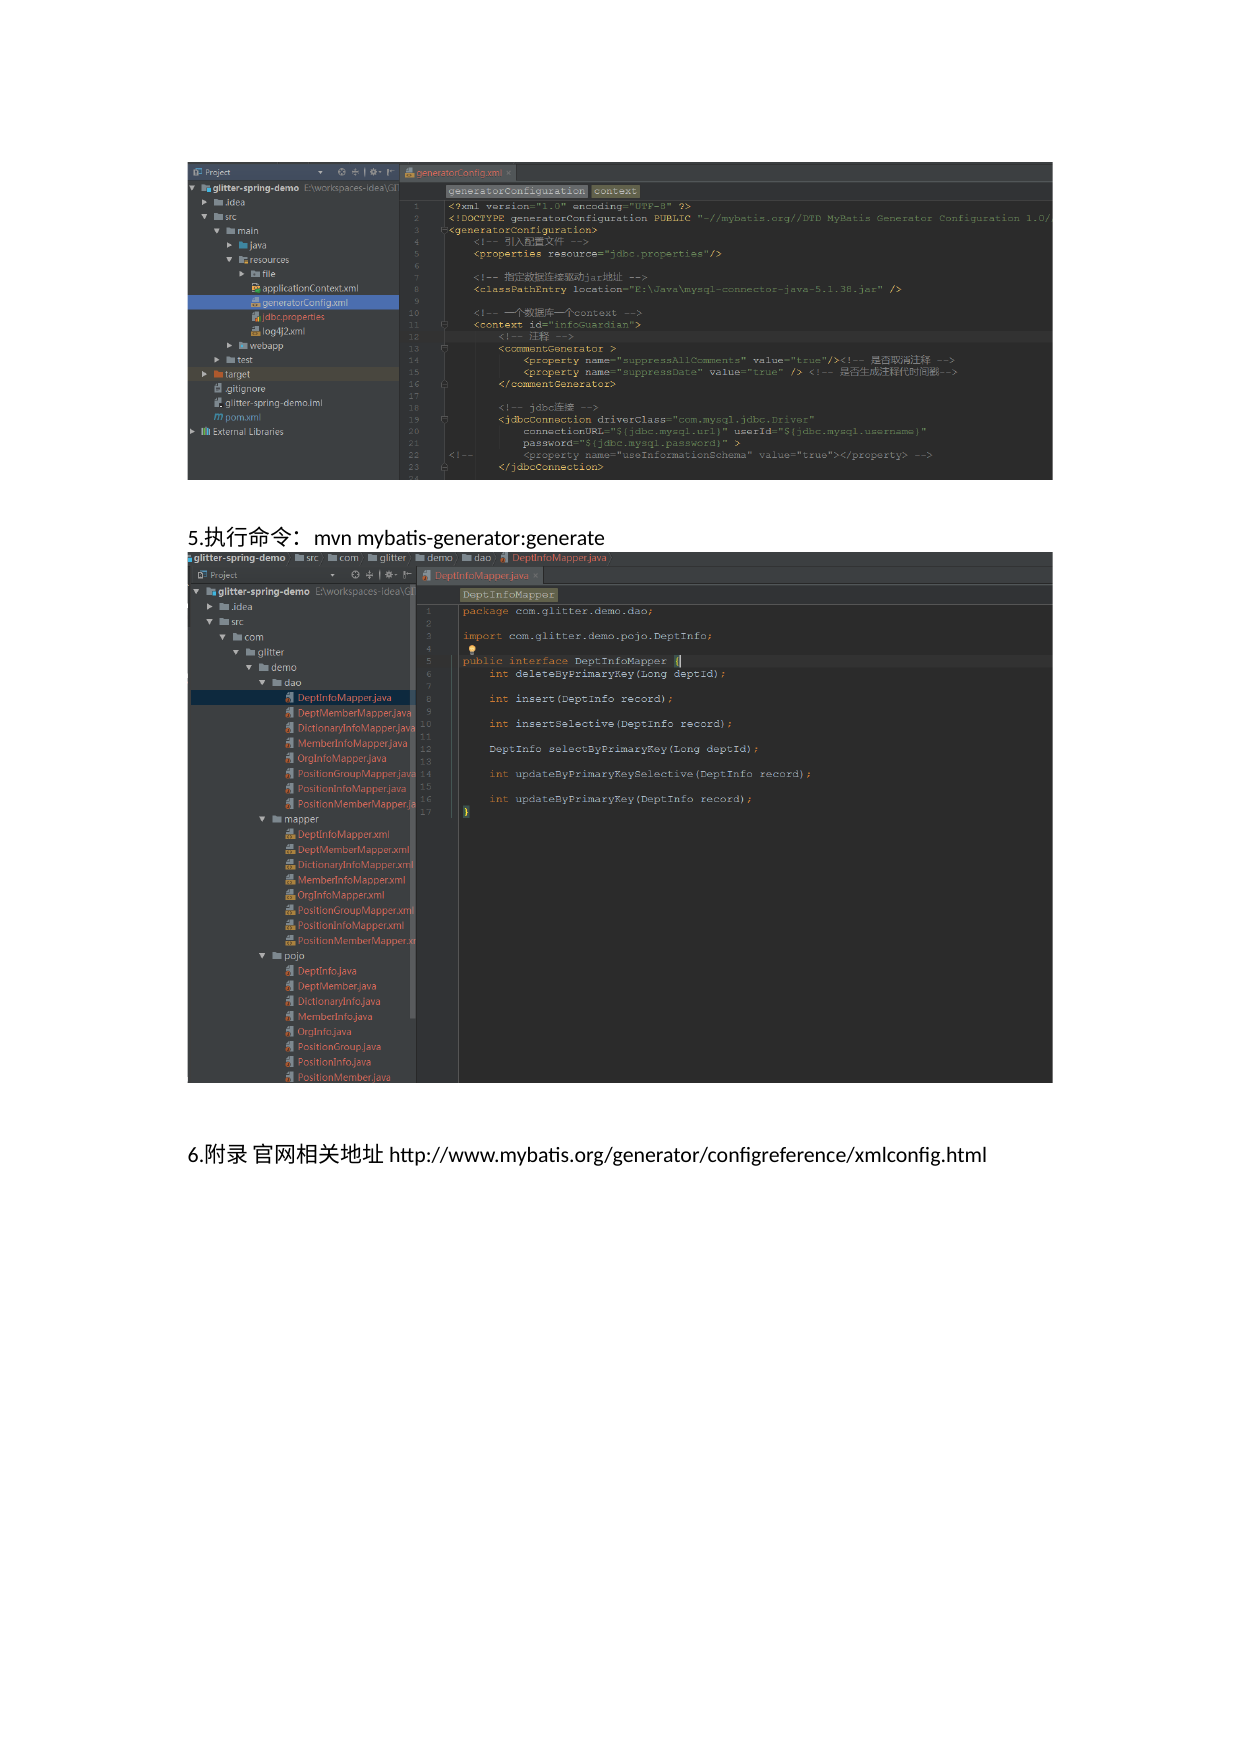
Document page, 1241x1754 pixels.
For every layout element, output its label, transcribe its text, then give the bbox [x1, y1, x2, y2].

picture [187, 552, 1053, 1083]
text 5.执行命令：mvn mybatis-generator:generate [187, 519, 1053, 552]
text 6.附录 官网相关地址 http://www.mybatis.org/generator/configreference/xmlconfig.html [187, 1137, 1053, 1169]
picture [187, 162, 1053, 480]
